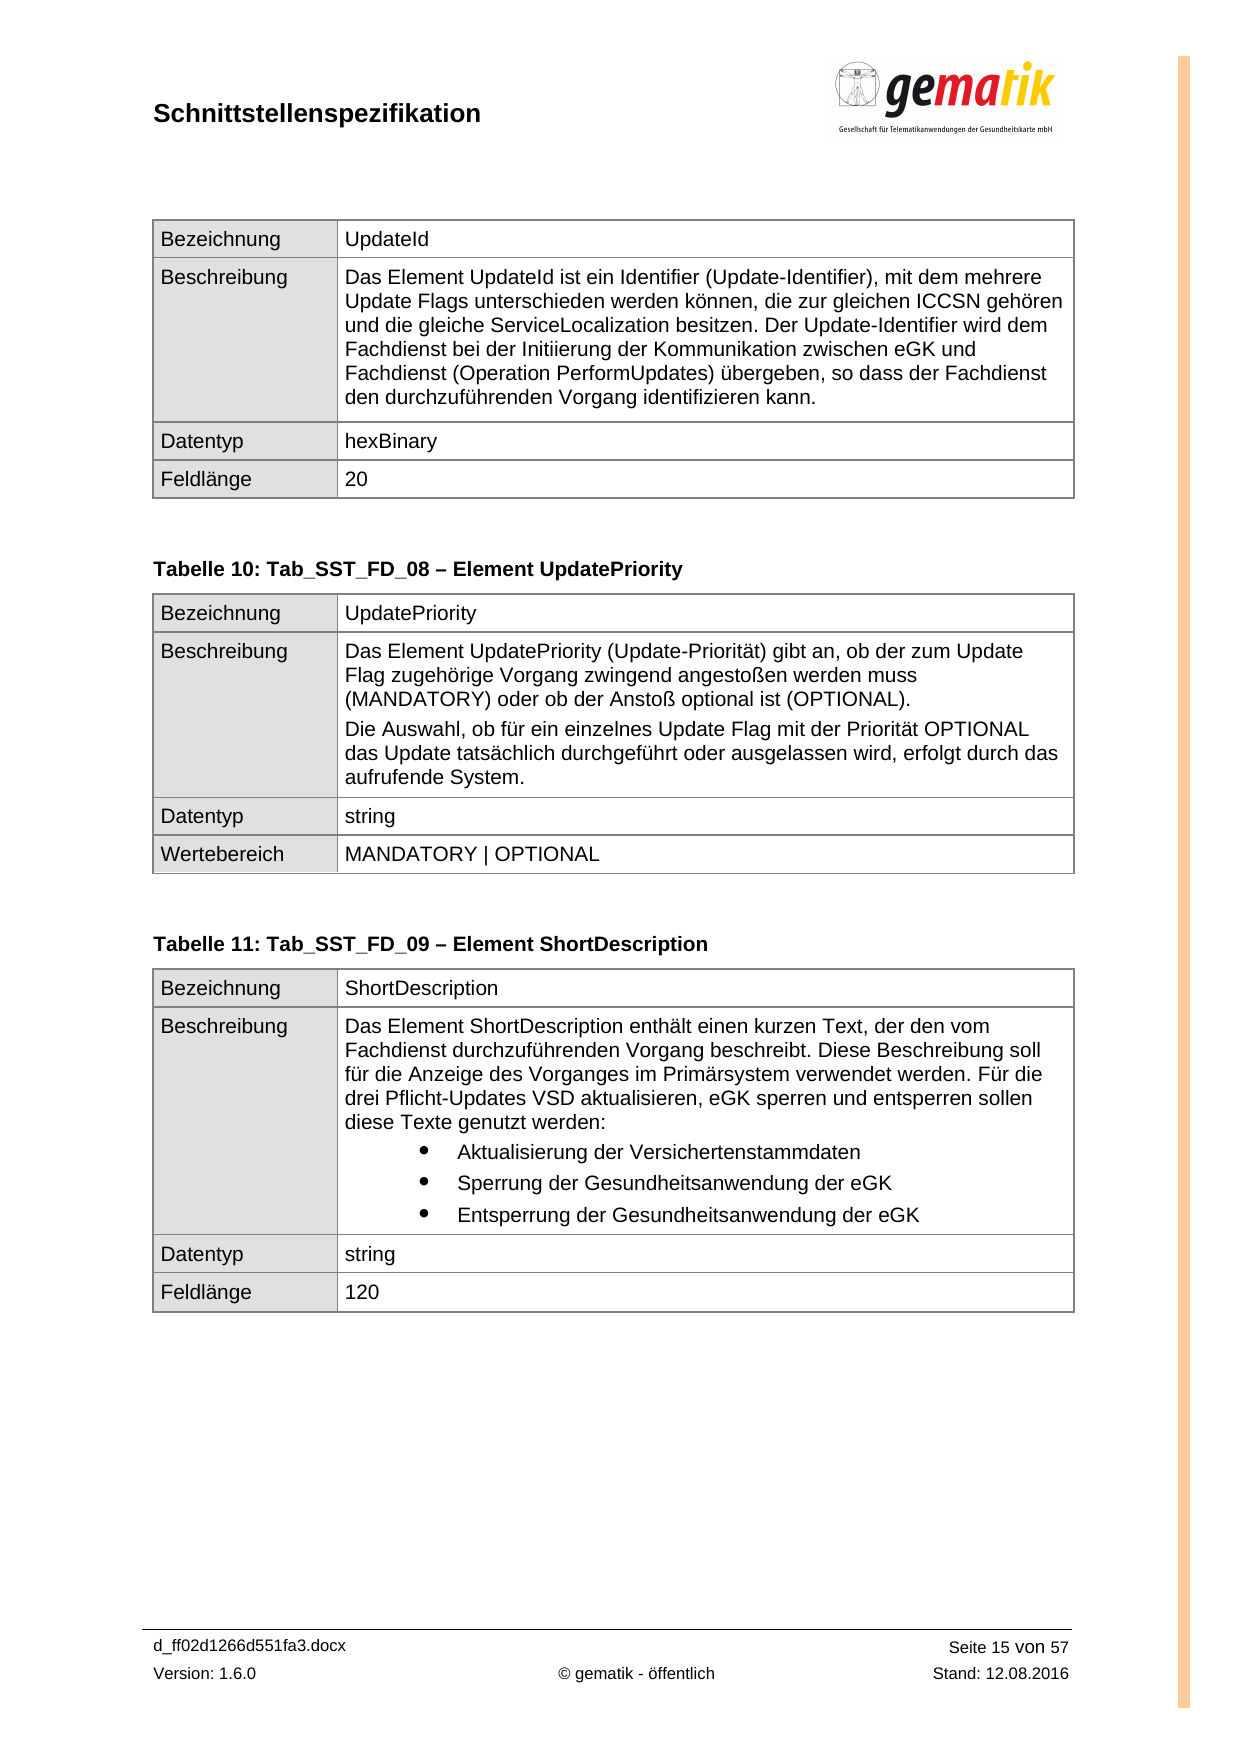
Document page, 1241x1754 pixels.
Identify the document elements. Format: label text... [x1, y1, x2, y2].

table_cell string [338, 798, 1073, 834]
picture [826, 56, 1058, 143]
table_cell string [338, 1235, 1073, 1272]
table_cell Beschreibung [154, 1008, 337, 1234]
table_header Bezeichnung [154, 221, 337, 257]
table_cell Das Element UpdateId ist ein Identifier (Update-Identifier), mit dem mehrere Update Flags unterschieden werden können, die zur gleichen ICCSN gehören und die gleiche ServiceLocalization besitzen. Der Update-Identifier wird dem Fachdienst bei der Initiierung der Kommunikation zwischen eGK und Fachdienst (Operation PerformUpdates) übergeben, so dass der Fachdienst den durchzuführenden Vorgang identifizieren kann. [338, 258, 1073, 421]
table_header UpdatePriority [338, 595, 1073, 631]
text Tabelle 10: Tab_SST_FD_08 – Element UpdatePriority [153, 556, 1063, 580]
table_cell Wertebereich [154, 836, 337, 872]
table_cell Beschreibung [154, 633, 337, 796]
table_cell 20 [338, 461, 1073, 497]
table_cell Datentyp [154, 423, 337, 459]
table_cell hexBinary [338, 423, 1073, 459]
table_cell MANDATORY | OPTIONAL [338, 836, 1073, 872]
table_header Bezeichnung [154, 595, 337, 631]
table_header Bezeichnung [154, 970, 337, 1006]
table_cell Das Element UpdatePriority (Update-Priorität) gibt an, ob der zum Update Flag zugehörige Vorgang zwingend angestoßen werden muss (MANDATORY) oder ob der Anstoß optional ist (OPTIONAL). Die Auswahl, ob für ein einzelnes Update Flag mit der Priorität OPTIONAL das Update tatsächlich durchgeführt oder ausgelassen wird, erfolgt durch das aufrufende System. [338, 633, 1073, 796]
table_cell Datentyp [154, 798, 337, 834]
table_header UpdateId [338, 221, 1073, 257]
table_cell Feldlänge [154, 1273, 337, 1311]
table_cell 120 [338, 1273, 1073, 1311]
table_cell Das Element ShortDescription enthält einen kurzen Text, der den vom Fachdienst durchzuführenden Vorgang beschreibt. Diese Beschreibung soll für die Anzeige des Vorganges im Primärsystem verwendet werden. Für die drei Pflicht-Updates VSD aktualisieren, eGK sperren und entsperren sollen diese Texte genutzt werden: Aktualisierung der Versichertenstammdaten Sperrung der Gesundheitsanwendung der eGK Entsperrung der Gesundheitsanwendung der eGK [338, 1008, 1073, 1234]
text Tabelle 11: Tab_SST_FD_09 – Element ShortDescription [153, 932, 1063, 956]
table_cell Beschreibung [154, 258, 337, 421]
table_cell Feldlänge [154, 461, 337, 497]
table_cell Datentyp [154, 1235, 337, 1272]
table_header ShortDescription [338, 970, 1073, 1006]
